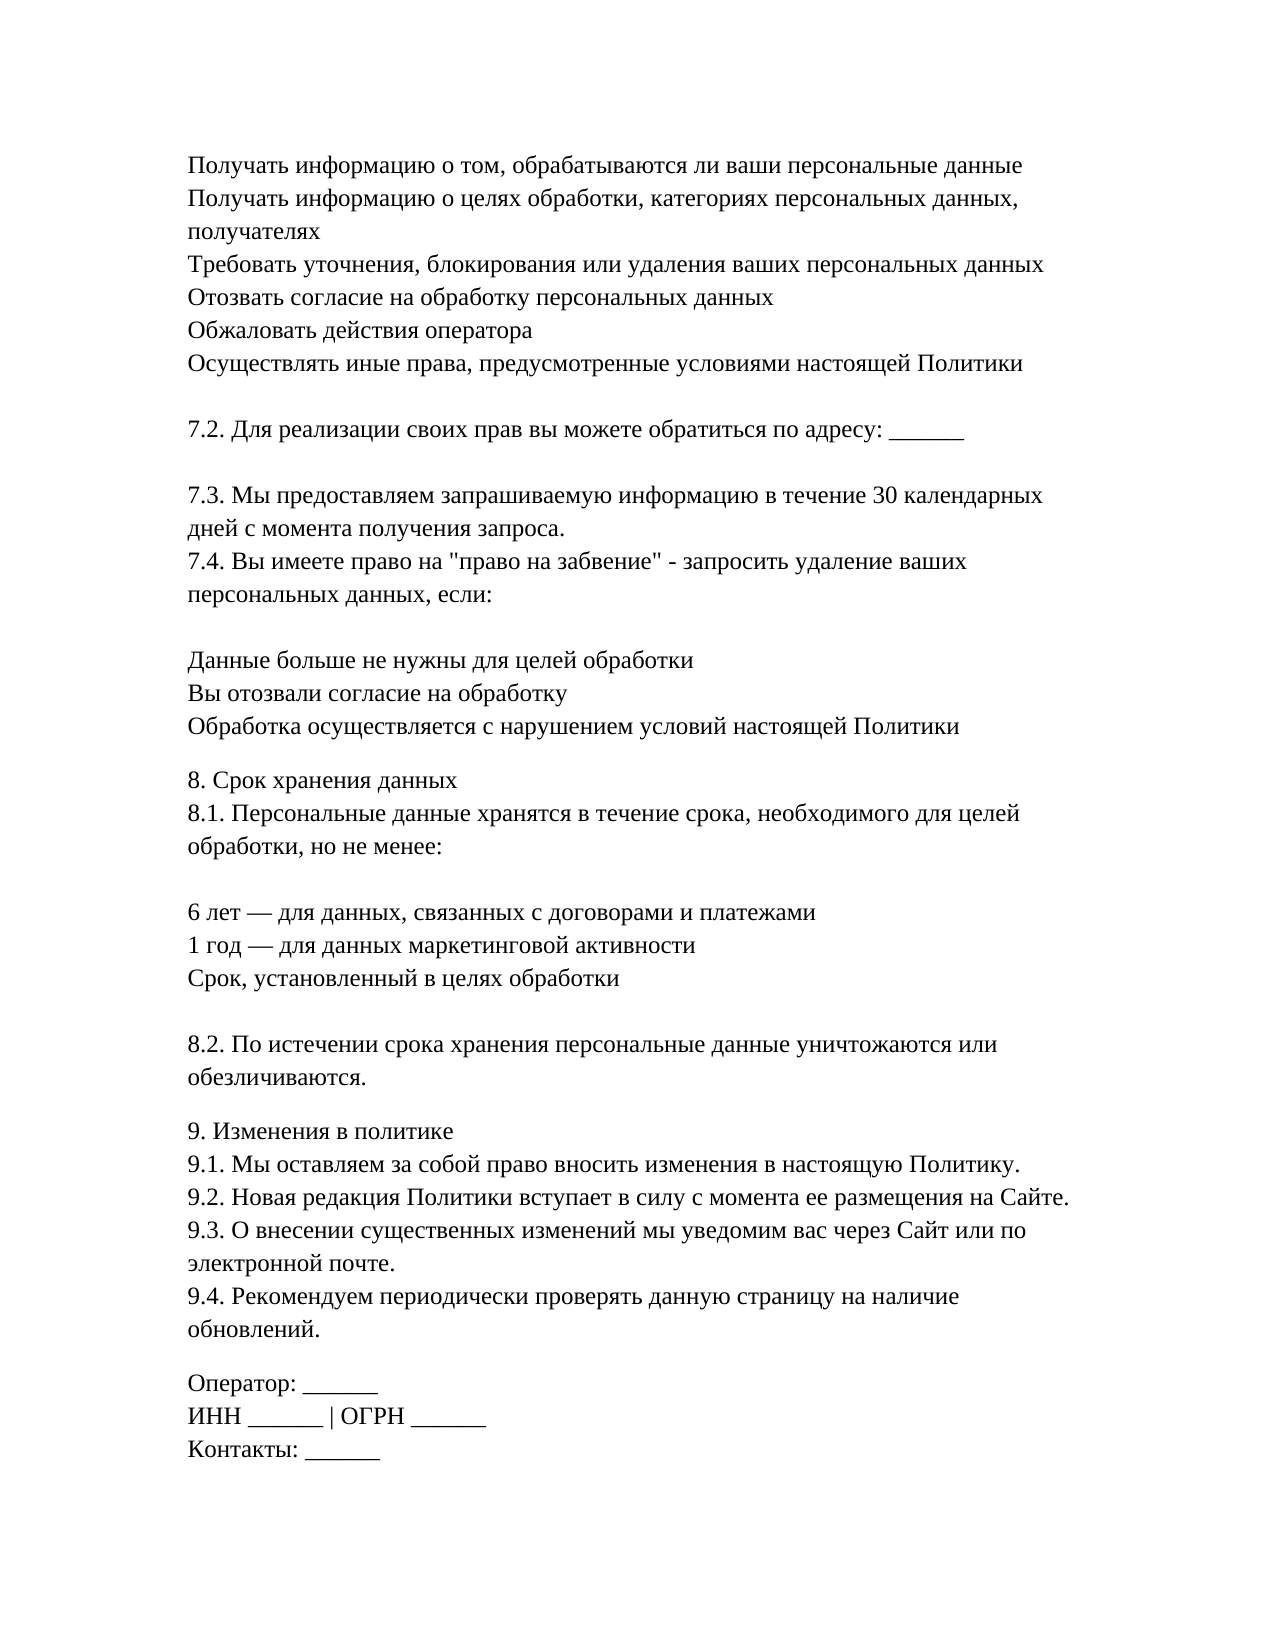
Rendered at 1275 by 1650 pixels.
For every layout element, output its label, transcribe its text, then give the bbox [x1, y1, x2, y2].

text 8. Срок хранения данных 8.1. Персональные данные хранятся в течение срока, необходимого для целей обработки, но не менее: 6 лет — для данных, связанных с договорами и платежами 1 год — для данных маркетинговой активности Срок, установленный в целях обработки 8.2. По истечении срока хранения персональные данные уничтожаются или обезличиваются. [187, 765, 1087, 1091]
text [187, 150, 1087, 740]
text Оператор: ______ ИНН ______ | ОГРН ______ Контакты: ______ [187, 1368, 1087, 1463]
text 9. Изменения в политике 9.1. Мы оставляем за собой право вносить изменения в настоящую Политику. 9.2. Новая редакция Политики вступает в силу с момента ее размещения на Сайте. 9.3. О внесении существенных изменений мы уведомим вас через Сайт или по электронной почте. 9.4. Рекомендуем периодически проверять данную страницу на наличие обновлений. [187, 1116, 1087, 1343]
